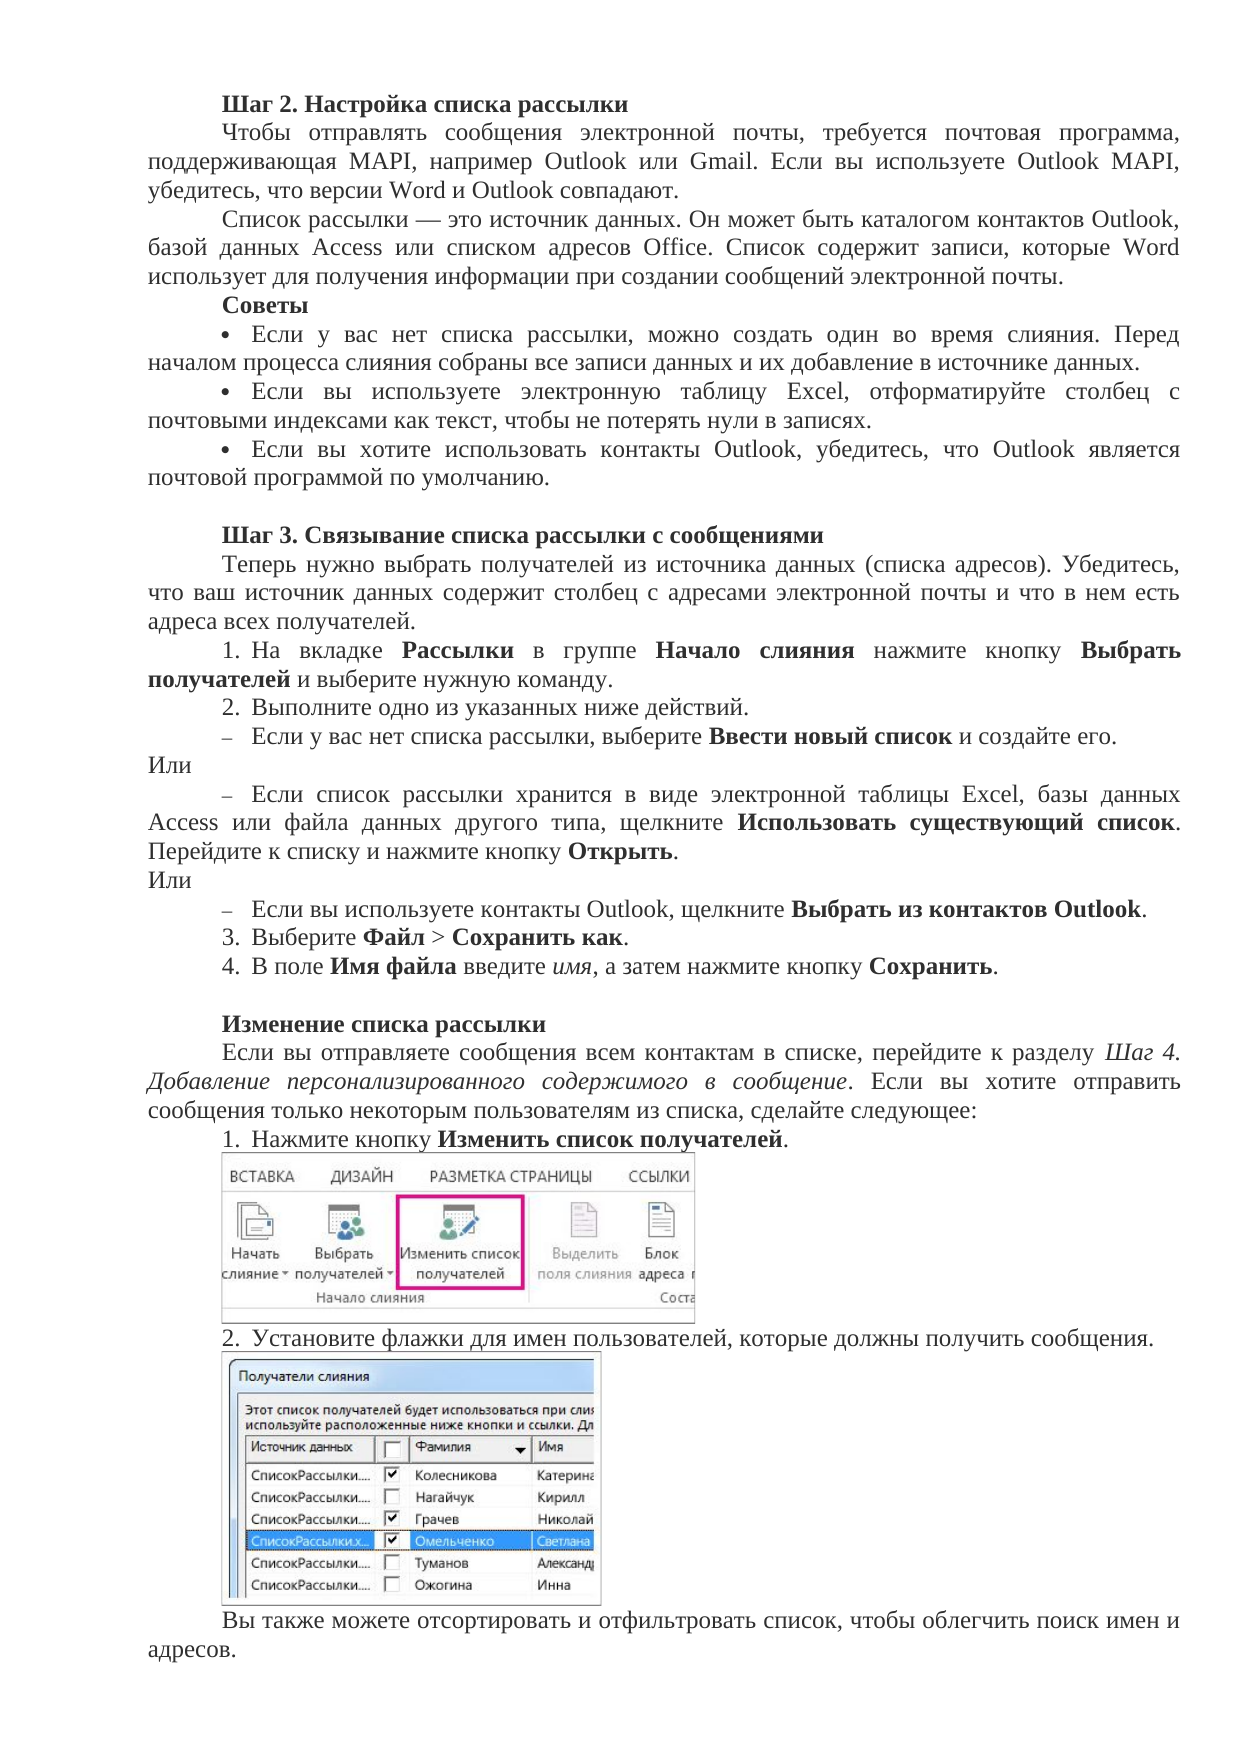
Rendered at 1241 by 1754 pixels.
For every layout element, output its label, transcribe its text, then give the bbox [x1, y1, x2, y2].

list Нажмите кнопку Изменить список получателей. [148, 1124, 1181, 1152]
list Если вы хотите использовать контакты Outlook, убедитесь, что Outlook является почтовой программой по умолчанию. [148, 434, 1181, 491]
list Если у вас нет списка рассылки, можно создать один во время слияния. Перед началом процесса слияния собраны все записи данных и их добавление в источнике данных. [148, 319, 1181, 376]
text Шаг 2. Настройка списка рассылки [148, 89, 1181, 117]
list Выберите Файл > Сохранить как. [148, 922, 1181, 951]
text Советы [148, 290, 1181, 319]
picture [221, 1351, 602, 1606]
text Чтобы отправлять сообщения электронной почты, требуется почтовая программа, поддерживающая MAPI, например Outlook или Gmail. Если вы используете Outlook MAPI, убедитесь, что версии Word и Outlook совпадают. [148, 117, 1181, 204]
picture [221, 1152, 696, 1324]
text Или [148, 865, 1181, 894]
list Если вы используете контакты Outlook, щелкните Выбрать из контактов Outlook. [148, 894, 1181, 922]
list Установите флажки для имен пользователей, которые должны получить сообщения. [148, 1323, 1181, 1352]
text Список рассылки — это источник данных. Он может быть каталогом контактов Outlook, базой данных Access или списком адресов Office. Список содержит записи, которые Word использует для получения информации при создании сообщений электронной почты. [148, 204, 1181, 290]
text Если вы отправляете сообщения всем контактам в списке, перейдите к разделу Шаг 4. Добавление персонализированного содержимого в сообщение. Если вы хотите отправить сообщения только некоторым пользователям из списка, сделайте следующее: [148, 1037, 1181, 1124]
list На вкладке Рассылки в группе Начало слияния нажмите кнопку Выбрать получателей и выберите нужную команду. [148, 635, 1181, 692]
text Шаг 3. Связывание списка рассылки с сообщениями [222, 520, 1181, 549]
text Изменение списка рассылки [148, 1009, 1181, 1037]
list Выполните одно из указанных ниже действий. [148, 692, 1181, 721]
text Теперь нужно выбрать получателей из источника данных (списка адресов). Убедитесь, что ваш источник данных содержит столбец с адресами электронной почты и что в нем есть адреса всех получателей. [148, 549, 1181, 635]
list В поле Имя файла введите имя, а затем нажмите кнопку Сохранить. [148, 951, 1181, 980]
list Если список рассылки хранится в виде электронной таблицы Excel, базы данных Access или файла данных другого типа, щелкните Использовать существующий список. Перейдите к списку и нажмите кнопку Открыть. [148, 779, 1181, 865]
list Если у вас нет списка рассылки, выберите Ввести новый список и создайте его. [148, 721, 1181, 750]
text Или [148, 750, 1181, 779]
text Вы также можете отсортировать и отфильтровать список, чтобы облегчить поиск имен и адресов. [148, 1606, 1181, 1663]
list Если вы используете электронную таблицу Excel, отформатируйте столбец с почтовыми индексами как текст, чтобы не потерять нули в записях. [148, 376, 1181, 434]
